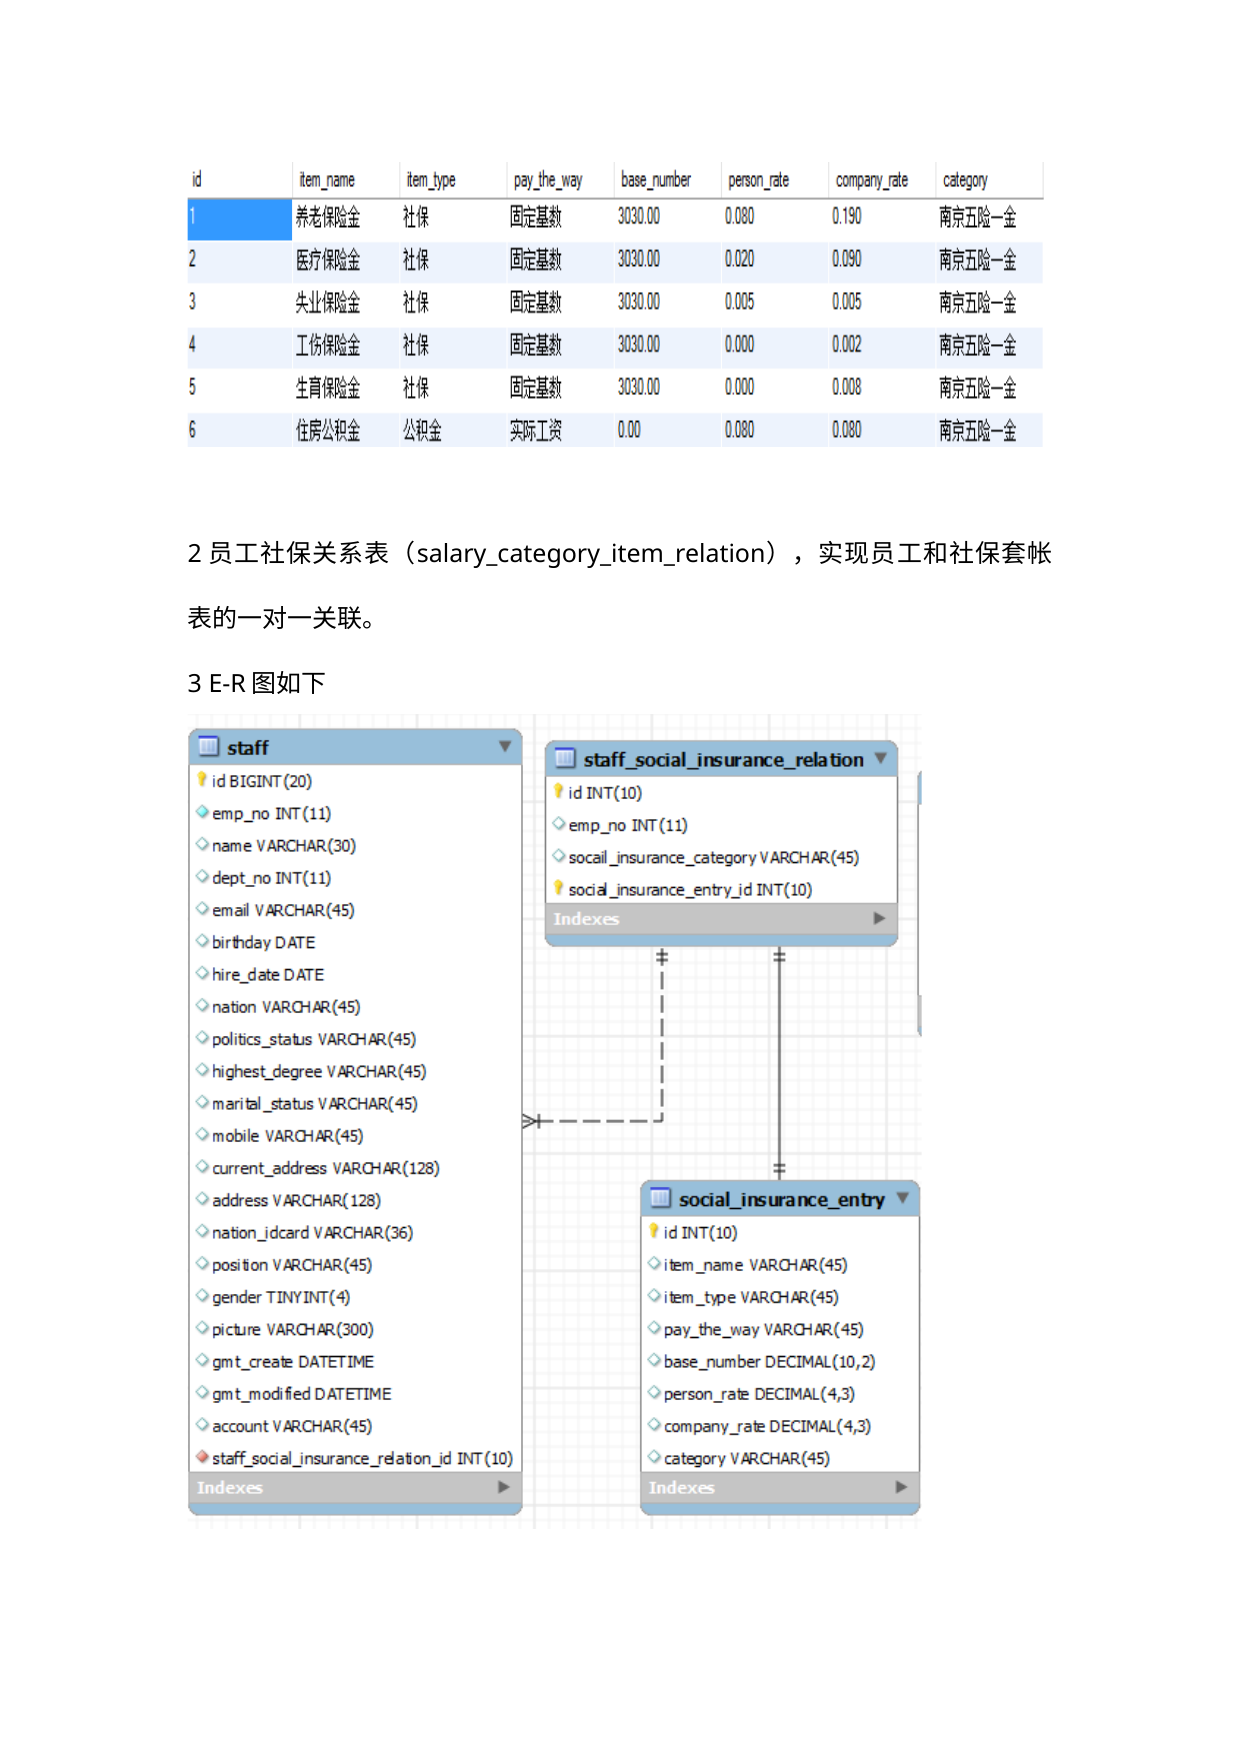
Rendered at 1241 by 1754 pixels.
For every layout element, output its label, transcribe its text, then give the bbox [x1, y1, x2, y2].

picture [187, 162, 1048, 447]
picture [187, 714, 922, 1529]
text 3 E-R图如下 [187, 649, 1053, 714]
text 2员工社保关系表（salary_category_item_relation），实现员工和社保套帐表的一对一关联。 [187, 519, 1053, 649]
